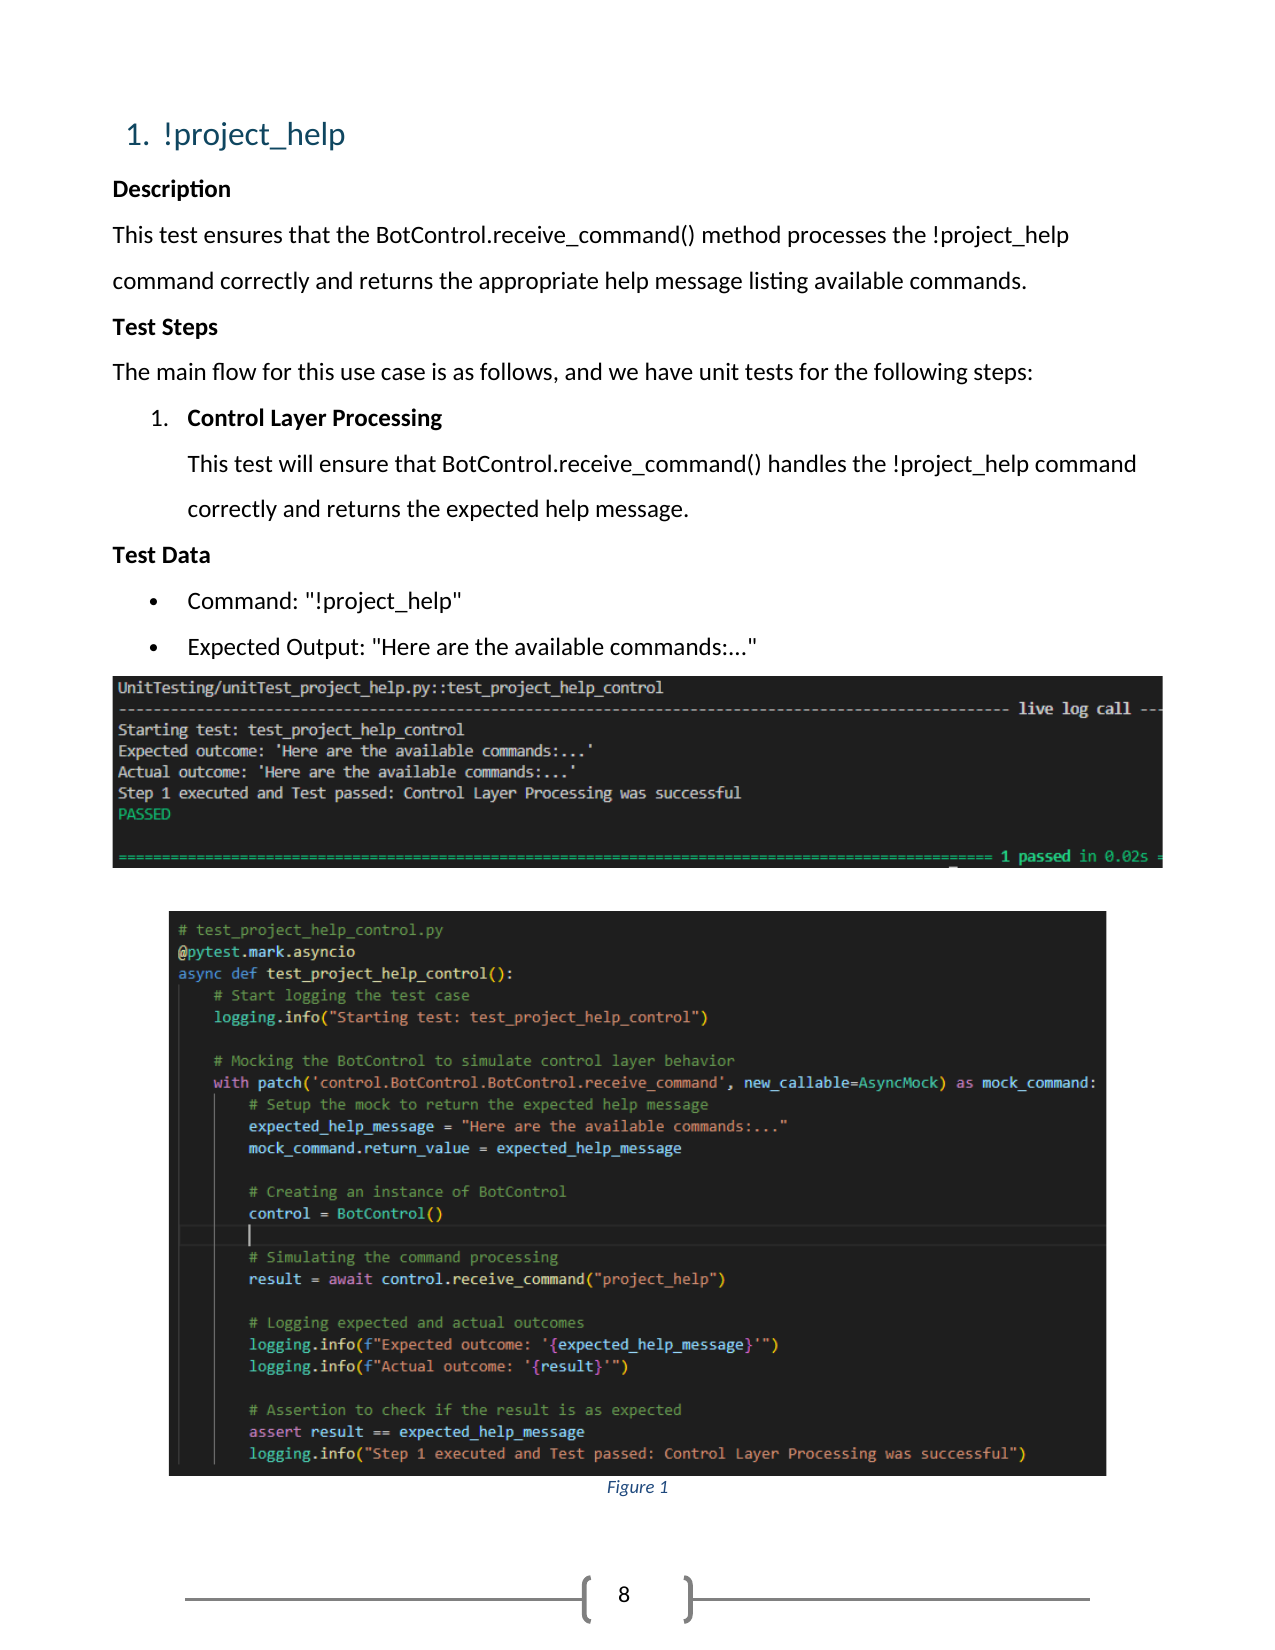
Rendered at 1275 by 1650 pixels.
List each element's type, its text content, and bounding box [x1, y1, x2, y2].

picture [112, 676, 1163, 868]
text Test Steps [112, 311, 1162, 341]
list Command: "!project_help" [150, 585, 1162, 616]
text Figure 1 [112, 1475, 1162, 1498]
subtitle !project_help [125, 112, 1162, 153]
text Test Data [112, 539, 1162, 570]
list Control Layer Processing This test will ensure that BotControl.receive_command() handles the !project_help command correctly and returns the expected help message. [150, 402, 1162, 524]
picture [168, 911, 1107, 1476]
text The main flow for this use case is as follows, and we have unit tests for the following steps: [112, 356, 1162, 387]
list Expected Output: "Here are the available commands:..." [150, 631, 1162, 661]
text Description This test ensures that the BotControl.receive_command() method processes the !project_help command correctly and returns the appropriate help message listing available commands. [112, 173, 1162, 296]
